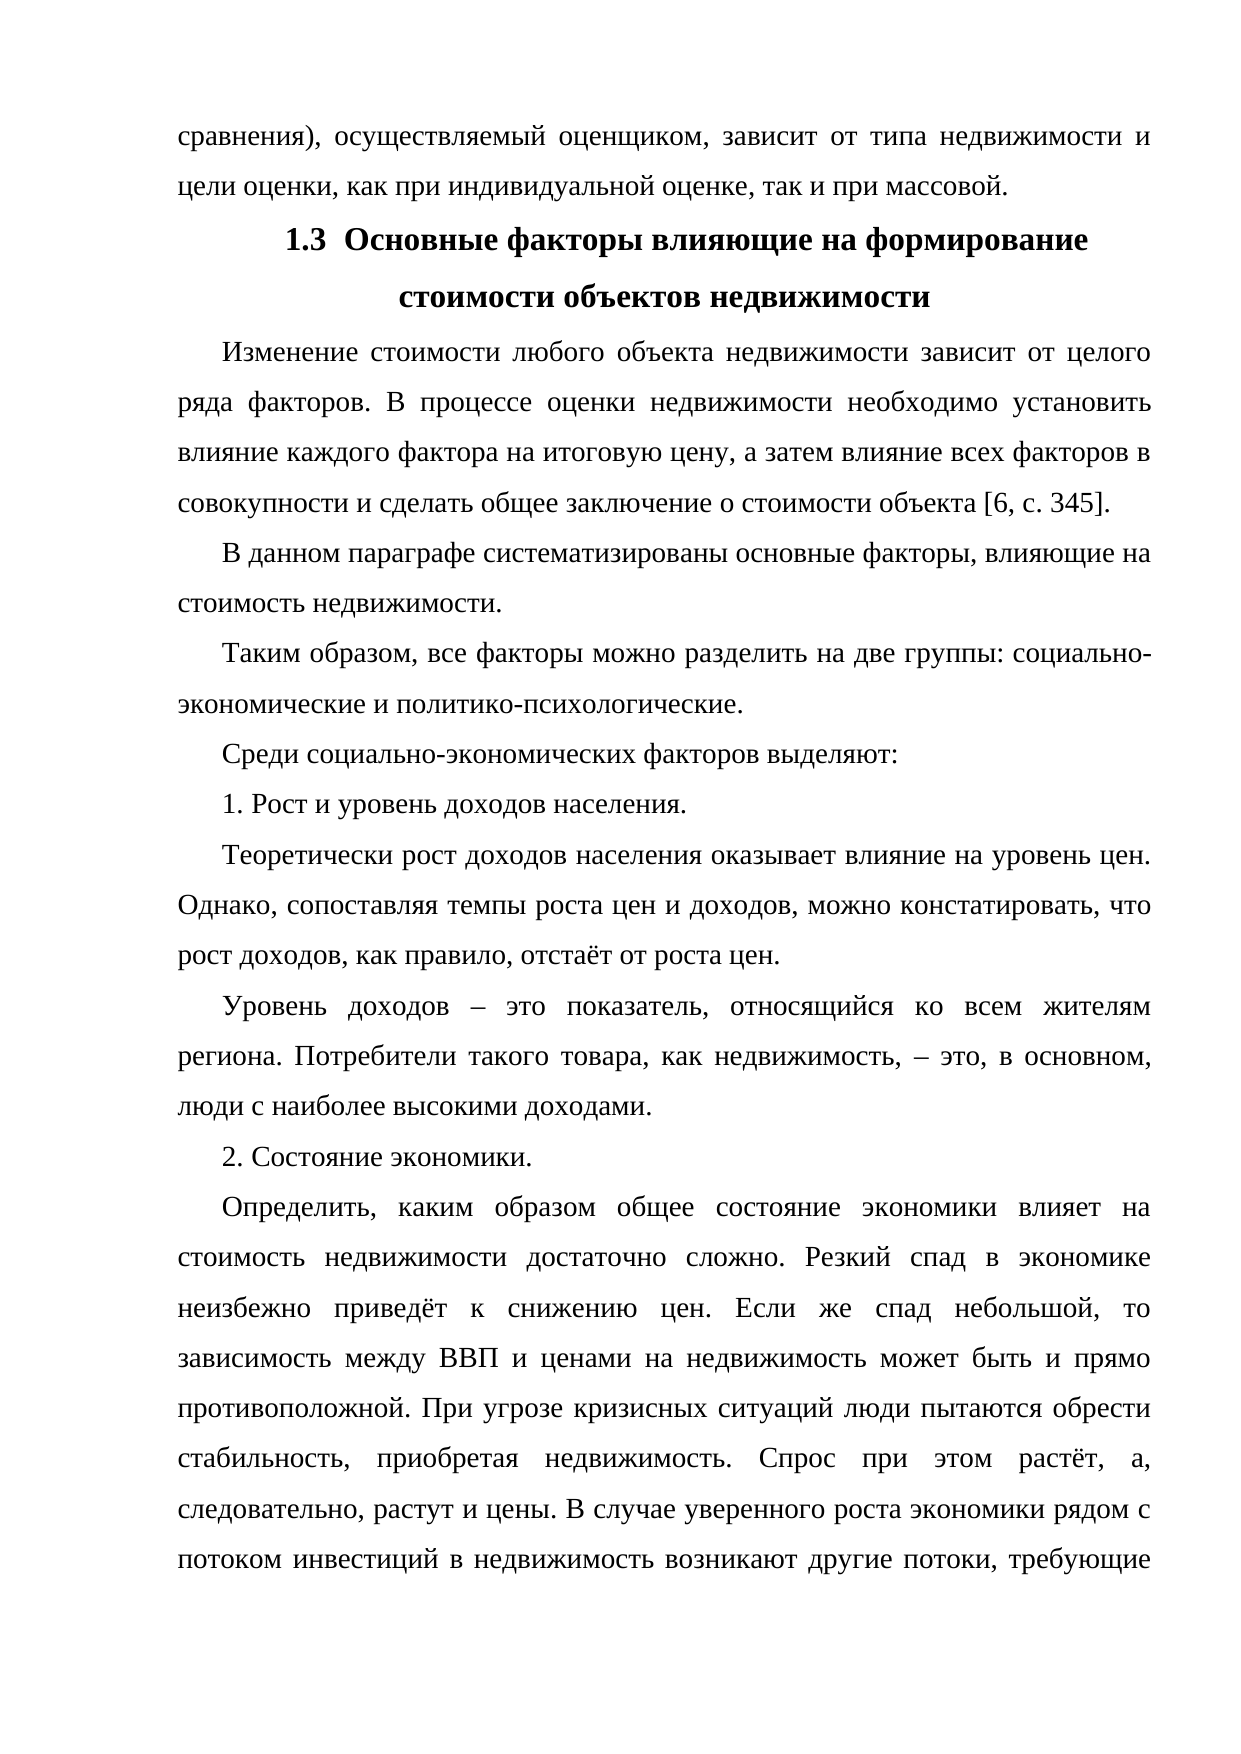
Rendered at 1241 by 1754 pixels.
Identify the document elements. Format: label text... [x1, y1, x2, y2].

list Теоретически рост доходов населения оказывает влияние на уровень цен. Однако, сопоставляя темпы роста цен и доходов, можно констатировать, что рост доходов, как правило, отстаёт от роста цен. [177, 837, 1152, 971]
list Среди социально-экономических факторов выделяют: [177, 736, 1152, 770]
list В данном параграфе систематизированы основные факторы, влияющие на стоимость недвижимости. [177, 535, 1152, 619]
list Состояние экономики. [177, 1139, 1152, 1172]
list Основные факторы влияющие на формирование стоимости объектов недвижимости [177, 219, 1152, 314]
list Рост и уровень доходов населения. [177, 787, 1152, 820]
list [177, 118, 1152, 202]
list Таким образом, все факторы можно разделить на две группы: социально-экономические и политико-психологические. [177, 636, 1152, 719]
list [177, 1189, 1152, 1575]
list Уровень доходов – это показатель, относящийся ко всем жителям региона. Потребители такого товара, как недвижимость, – это, в основном, люди с наиболее высокими доходами. [177, 988, 1152, 1122]
list Изменение стоимости любого объекта недвижимости зависит от целого ряда факторов. В процессе оценки недвижимости необходимо установить влияние каждого фактора на итоговую цену, а затем влияние всех факторов в совокупности и сделать общее заключение о стоимости объекта [6, с. 345]. [177, 334, 1152, 518]
